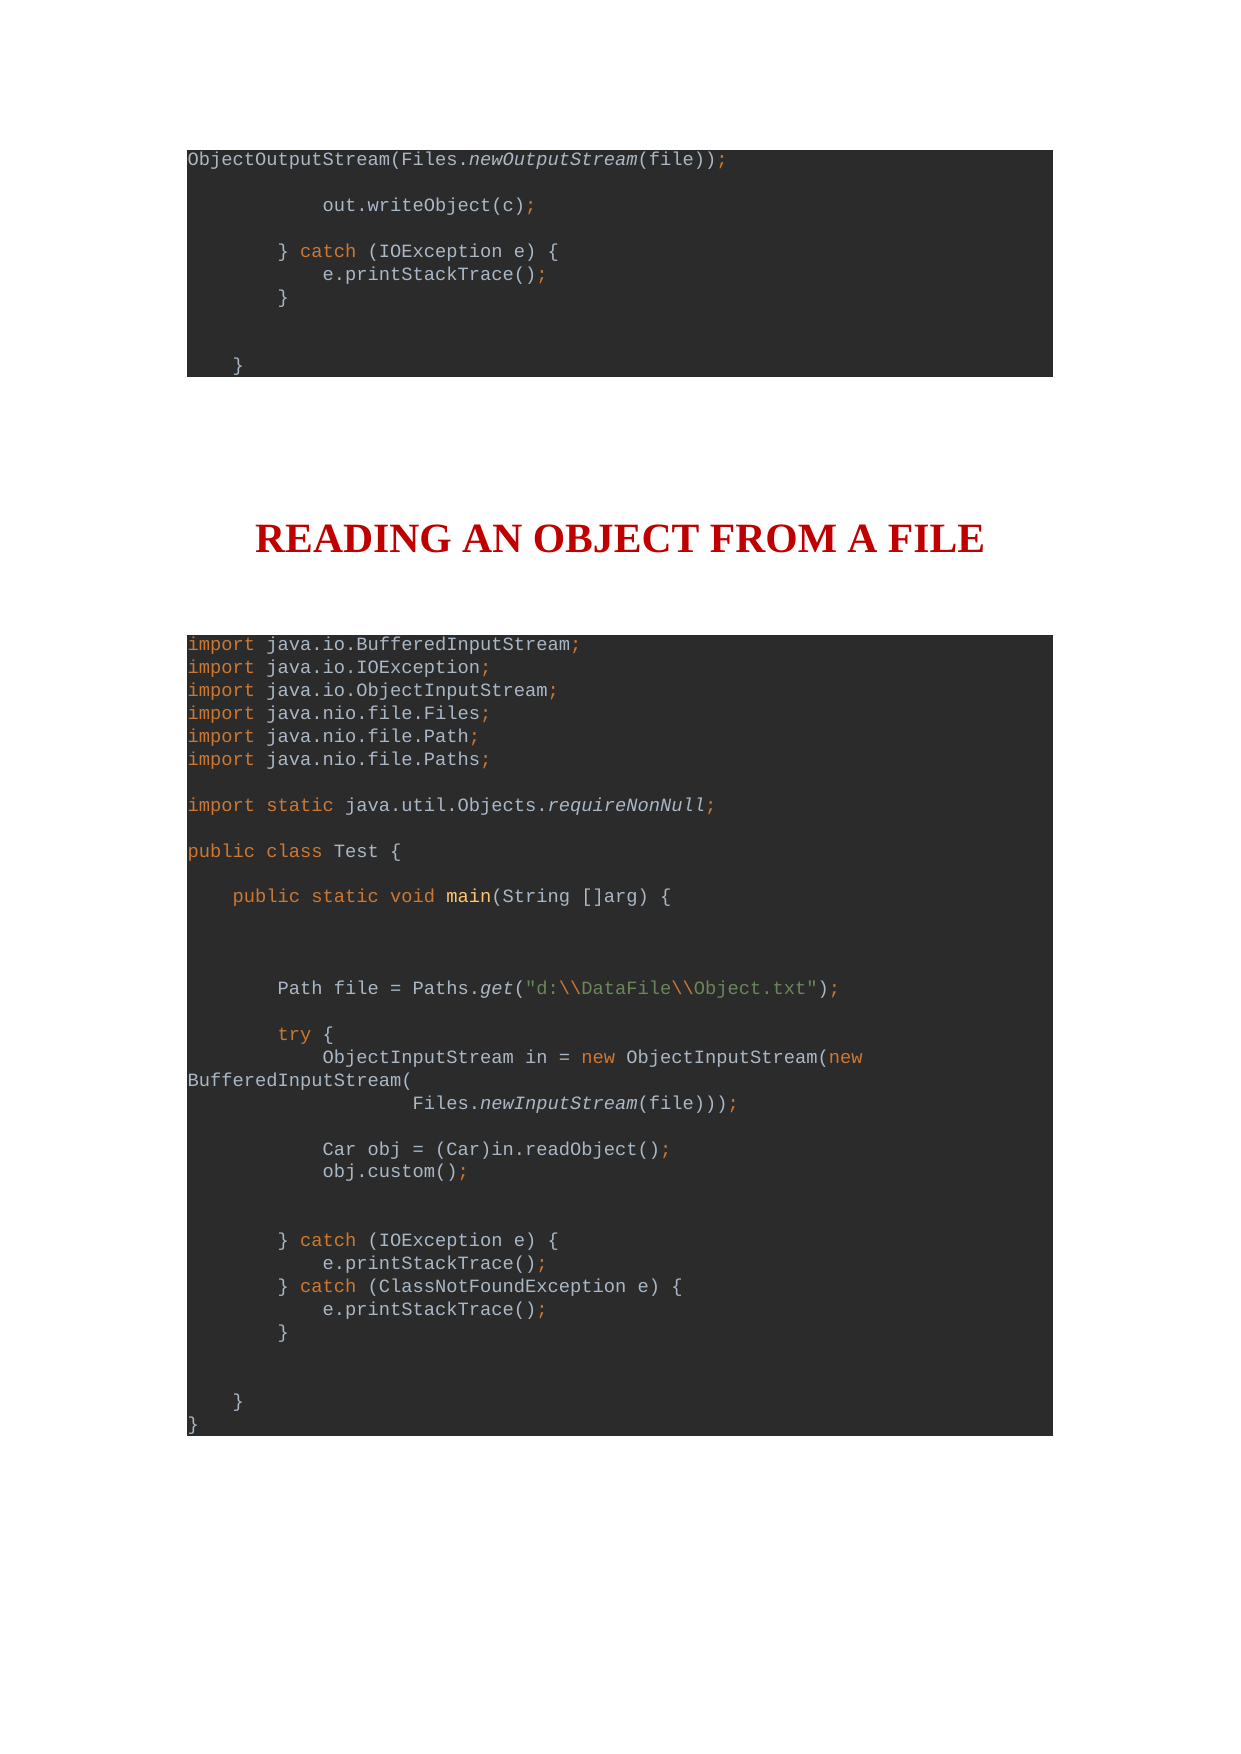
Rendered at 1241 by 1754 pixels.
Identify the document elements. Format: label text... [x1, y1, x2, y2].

text READING AN OBJECT FROM A FILE [187, 513, 1053, 561]
